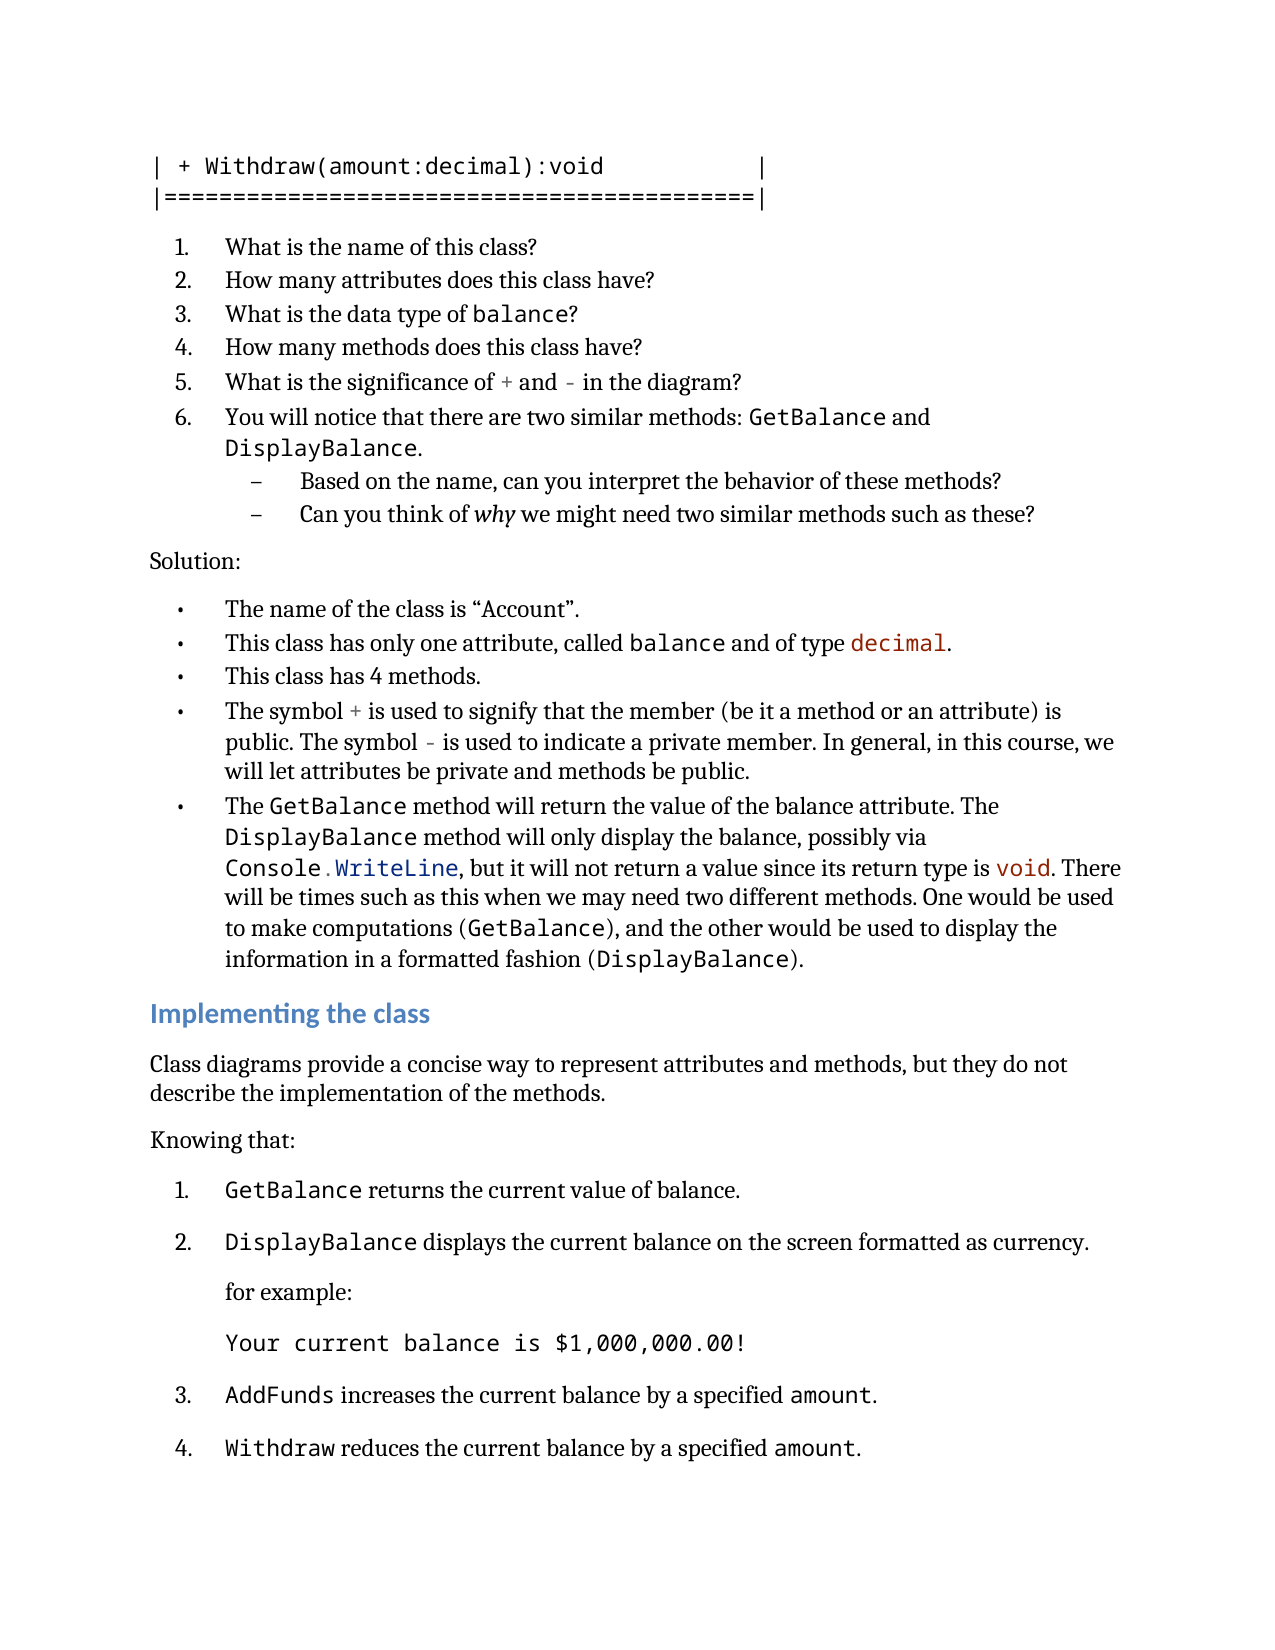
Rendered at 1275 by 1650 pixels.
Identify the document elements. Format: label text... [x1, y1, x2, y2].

text Solution: [150, 547, 1125, 576]
list DisplayBalance displays the current balance on the screen formatted as currency. [175, 1226, 1125, 1257]
list How many attributes does this class have? [175, 266, 1125, 294]
list Based on the name, can you interpret the behavior of these methods? [250, 467, 1125, 496]
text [150, 150, 1125, 212]
list Your current balance is $1,000,000.00! [175, 1327, 1125, 1358]
list What is the data type of balance? [175, 298, 1125, 329]
list The GetBalance method will return the value of the balance attribute. The DisplayBalance method will only display the balance, possibly via Console.WriteLine, but it will not return a value since its return type is void. There will be times such as this when we may need two different methods. One would be used to make computations (GetBalance), and the other would be used to display the information in a formatted fashion (DisplayBalance). [175, 789, 1125, 974]
list How many methods does this class have? [175, 333, 1125, 362]
list Can you think of why we might need two similar methods such as these? [250, 499, 1125, 528]
list The symbol + is used to signify that the member (be it a method or an attribute) is public. The symbol - is used to indicate a private member. In general, in this course, we will let attributes be private and methods be public. [175, 694, 1125, 786]
list You will notice that there are two similar methods: GetBalance and DisplayBalance. [175, 401, 1125, 463]
list Withdraw reduces the current balance by a specified amount. [175, 1431, 1125, 1463]
list The name of the class is “Account”. [175, 594, 1125, 623]
list AddFunds increases the current balance by a specified amount. [175, 1379, 1125, 1411]
list What is the significance of + and - in the diagram? [175, 366, 1125, 397]
list This class has only one attribute, called balance and of type decimal. [175, 627, 1125, 658]
text Knowing that: [150, 1126, 1125, 1155]
list GetBalance returns the current value of balance. [175, 1173, 1125, 1205]
list This class has 4 methods. [175, 662, 1125, 691]
subtitle Implementing the class [150, 995, 1125, 1031]
list for example: [175, 1278, 1125, 1306]
list What is the name of this class? [175, 233, 1125, 262]
text Class diagrams provide a concise way to represent attributes and methods, but they do not describe the implementation of the methods. [150, 1050, 1125, 1107]
